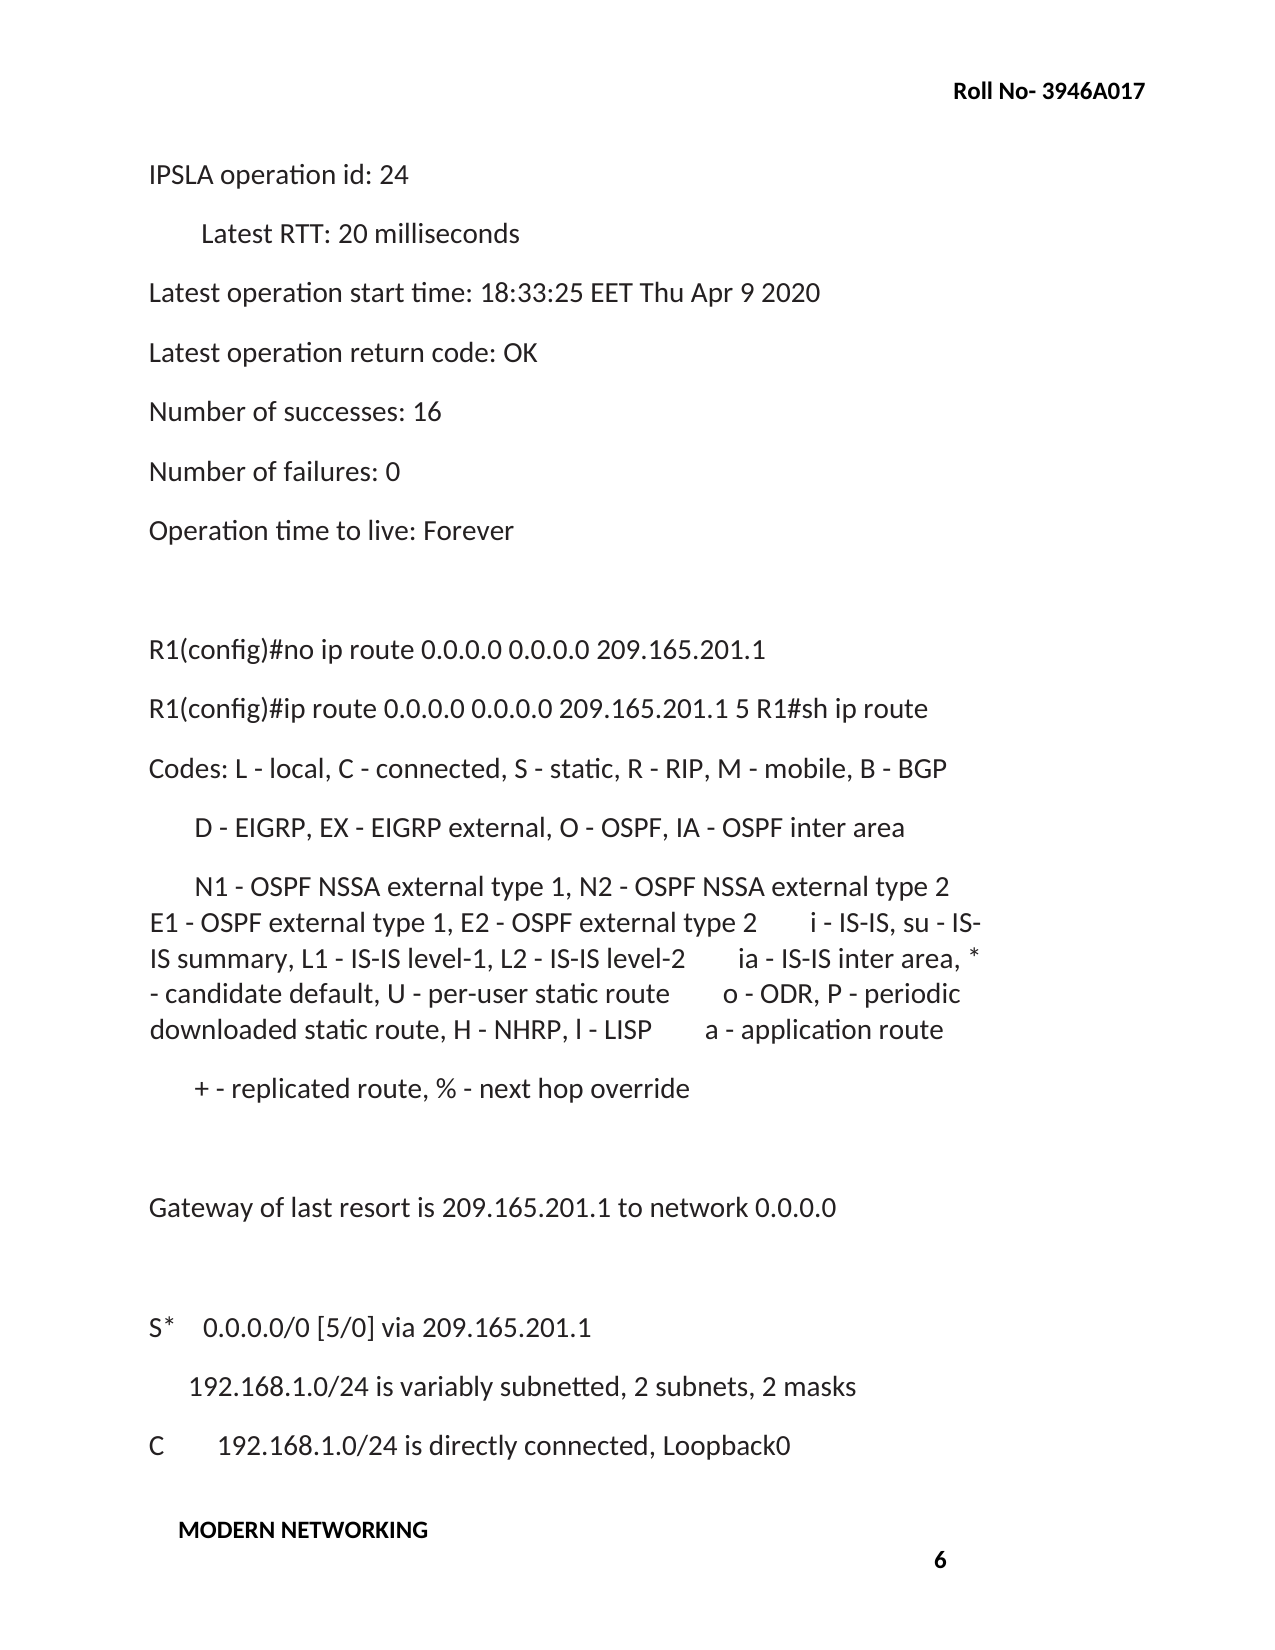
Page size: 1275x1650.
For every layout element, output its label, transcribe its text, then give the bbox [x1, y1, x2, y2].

text Codes: L - local, C - connected, S - static, R - RIP, M - mobile, B - BGP [148, 750, 1267, 785]
text IPSLA operation id: 24 [148, 156, 1267, 191]
text S* 0.0.0.0/0 [5/0] via 209.165.201.1 [148, 1309, 1267, 1344]
text Number of successes: 16 [148, 393, 1267, 429]
text R1(config)#ip route 0.0.0.0 0.0.0.0 209.165.201.1 5 R1#sh ip route [148, 690, 1267, 726]
text Gateway of last resort is 209.165.201.1 to network 0.0.0.0 [148, 1189, 1267, 1225]
text 192.168.1.0/24 is variably subnetted, 2 subnets, 2 masks [148, 1368, 1267, 1404]
text Latest operation start time: 18:33:25 EET Thu Apr 9 2020 [148, 274, 1267, 310]
text D - EIGRP, EX - EIGRP external, O - OSPF, IA - OSPF inter area [148, 809, 1267, 845]
text N1 - OSPF NSSA external type 1, N2 - OSPF NSSA external type 2 E1 - OSPF external type 1, E2 - OSPF external type 2 i - IS-IS, su - IS-IS summary, L1 - IS-IS level-1, L2 - IS-IS level-2 ia - IS-IS inter area, * - candidate default, U - per-user static route o - ODR, P - periodic downloaded static route, H - NHRP, l - LISP a - application route [148, 868, 991, 1047]
text Operation time to live: Forever [148, 512, 1267, 548]
text R1(config)#no ip route 0.0.0.0 0.0.0.0 209.165.201.1 [148, 631, 1267, 667]
text Latest operation return code: OK [148, 334, 1267, 369]
text + - replicated route, % - next hop override [148, 1070, 1267, 1106]
text Latest RTT: 20 milliseconds [148, 215, 1267, 251]
text Number of failures: 0 [148, 453, 1267, 488]
text C 192.168.1.0/24 is directly connected, Loopback0 [148, 1427, 1267, 1463]
